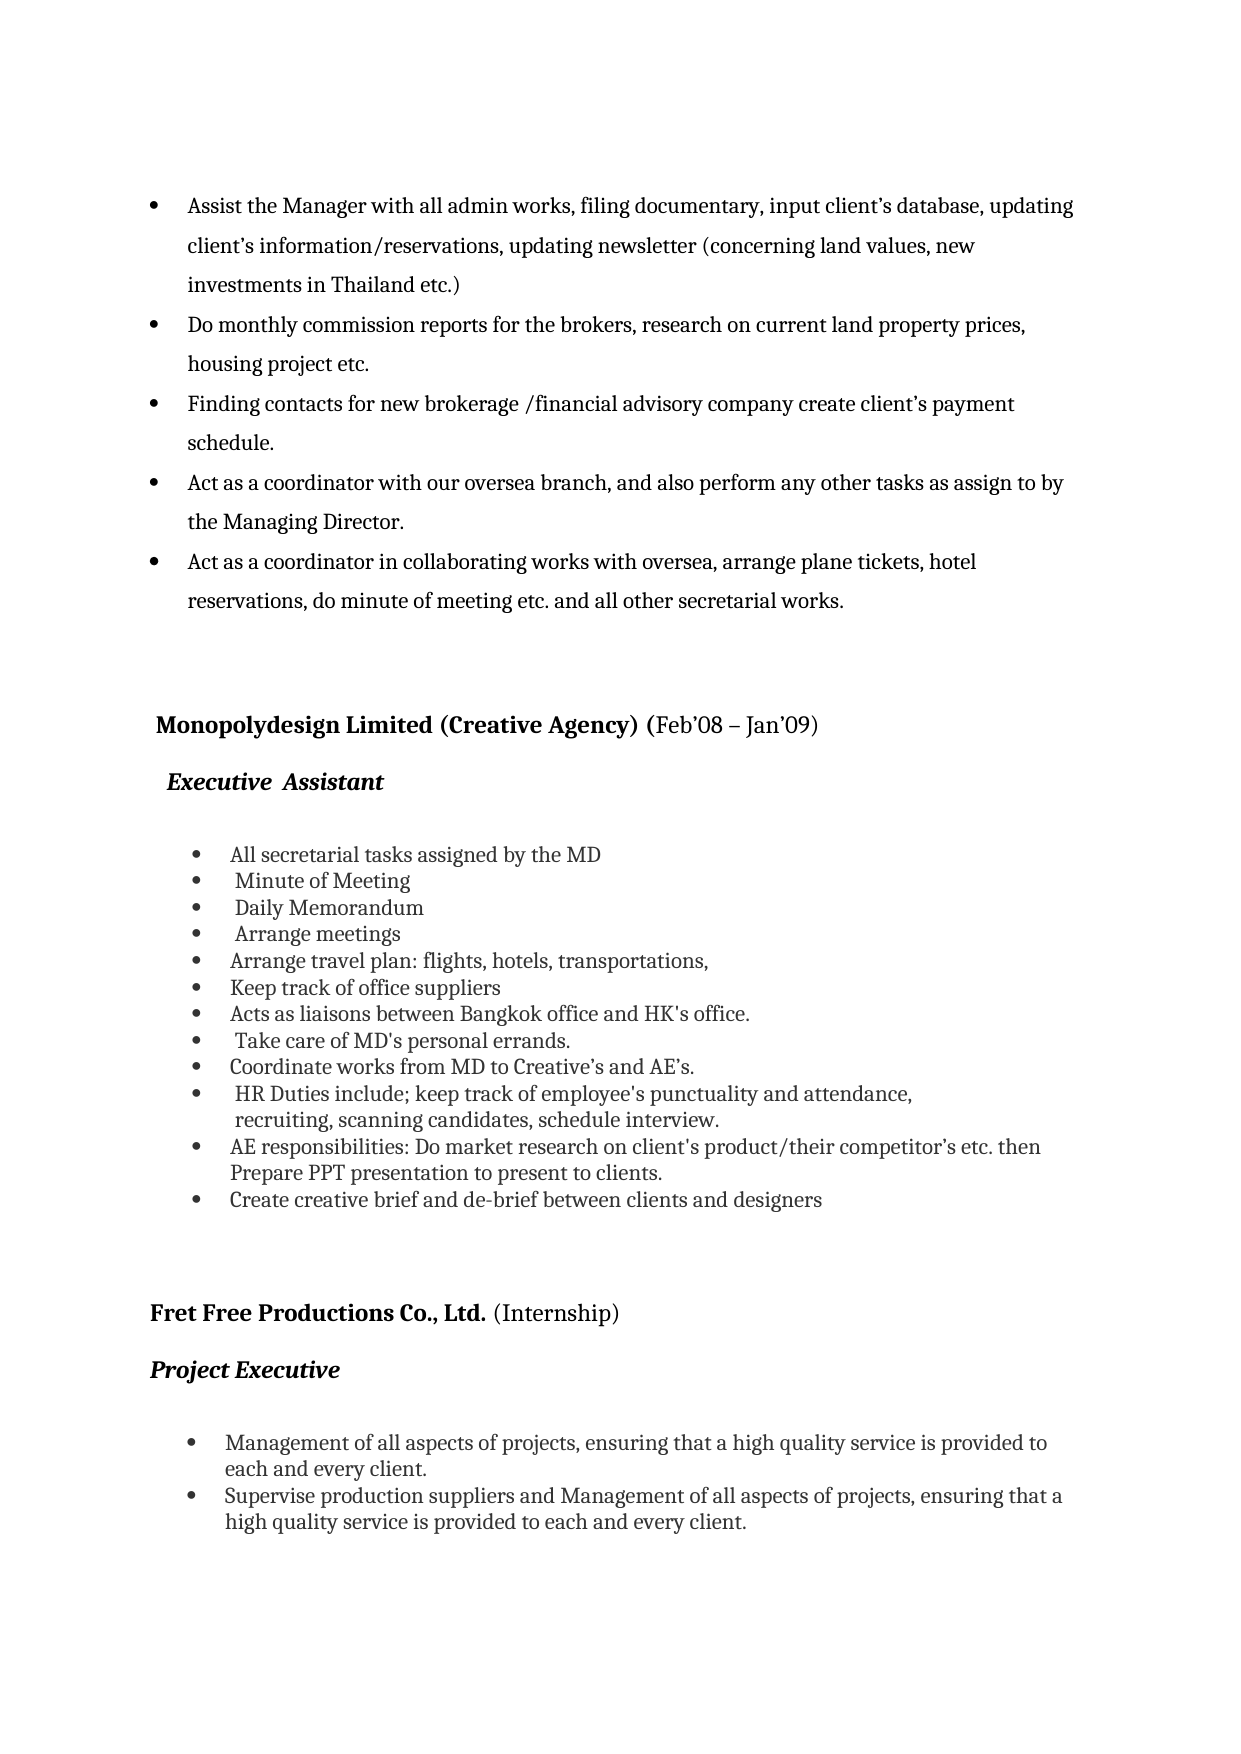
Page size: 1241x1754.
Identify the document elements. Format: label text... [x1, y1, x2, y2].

subtitle Monopolydesign Limited (Creative Agency) (Feb’08 – Jan’09) [150, 711, 1090, 739]
list All secretarial tasks assigned by the MD [192, 841, 1090, 868]
list Coordinate works from MD to Creative’s and AE’s. [192, 1054, 1090, 1080]
list AE responsibilities: Do market research on client's product/their competitor’s etc. then Prepare PPT presentation to present to clients. [192, 1133, 1090, 1187]
list Management of all aspects of projects, ensuring that a high quality service is provided to each and every client. [187, 1429, 1090, 1482]
list Finding contacts for new brokerage /financial advisory company create client’s payment schedule. [150, 391, 1090, 456]
list Keep track of office suppliers [192, 974, 1090, 1001]
list Create creative brief and de-brief between clients and designers [192, 1187, 1090, 1213]
list Do monthly commission reports for the brokers, research on current land property prices, housing project etc. [150, 312, 1090, 377]
list Assist the Manager with all admin works, filing documentary, input client’s database, updating client’s information/reservations, updating newsletter (concerning land values, new investments in Thailand etc.) [150, 193, 1090, 298]
list Arrange meetings [192, 921, 1090, 947]
list Acts as liaisons between Bangkok office and HK's office. [192, 1001, 1090, 1027]
subtitle Fret Free Productions Co., Ltd. (Internship) [150, 1298, 1090, 1327]
list Minute of Meeting [192, 868, 1090, 894]
subtitle Project Executive [150, 1356, 1090, 1385]
list Arrange travel plan: flights, hotels, transportations, [192, 947, 1090, 974]
list Act as a coordinator in collaborating works with oversea, arrange plane tickets, hotel reservations, do minute of meeting etc. and all other secretarial works. [150, 548, 1090, 614]
list Take care of MD's personal errands. [192, 1027, 1090, 1054]
list Daily Memorandum [192, 894, 1090, 921]
list Supervise production suppliers and Management of all aspects of projects, ensuring that a high quality service is provided to each and every client. [187, 1482, 1090, 1575]
list Act as a coordinator with our oversea branch, and also perform any other tasks as assign to by the Managing Director. [150, 469, 1090, 535]
subtitle Executive Assistant [150, 768, 1090, 797]
list HR Duties include; keep track of employee's punctuality and attendance, recruiting, scanning candidates, schedule interview. [192, 1080, 1090, 1133]
